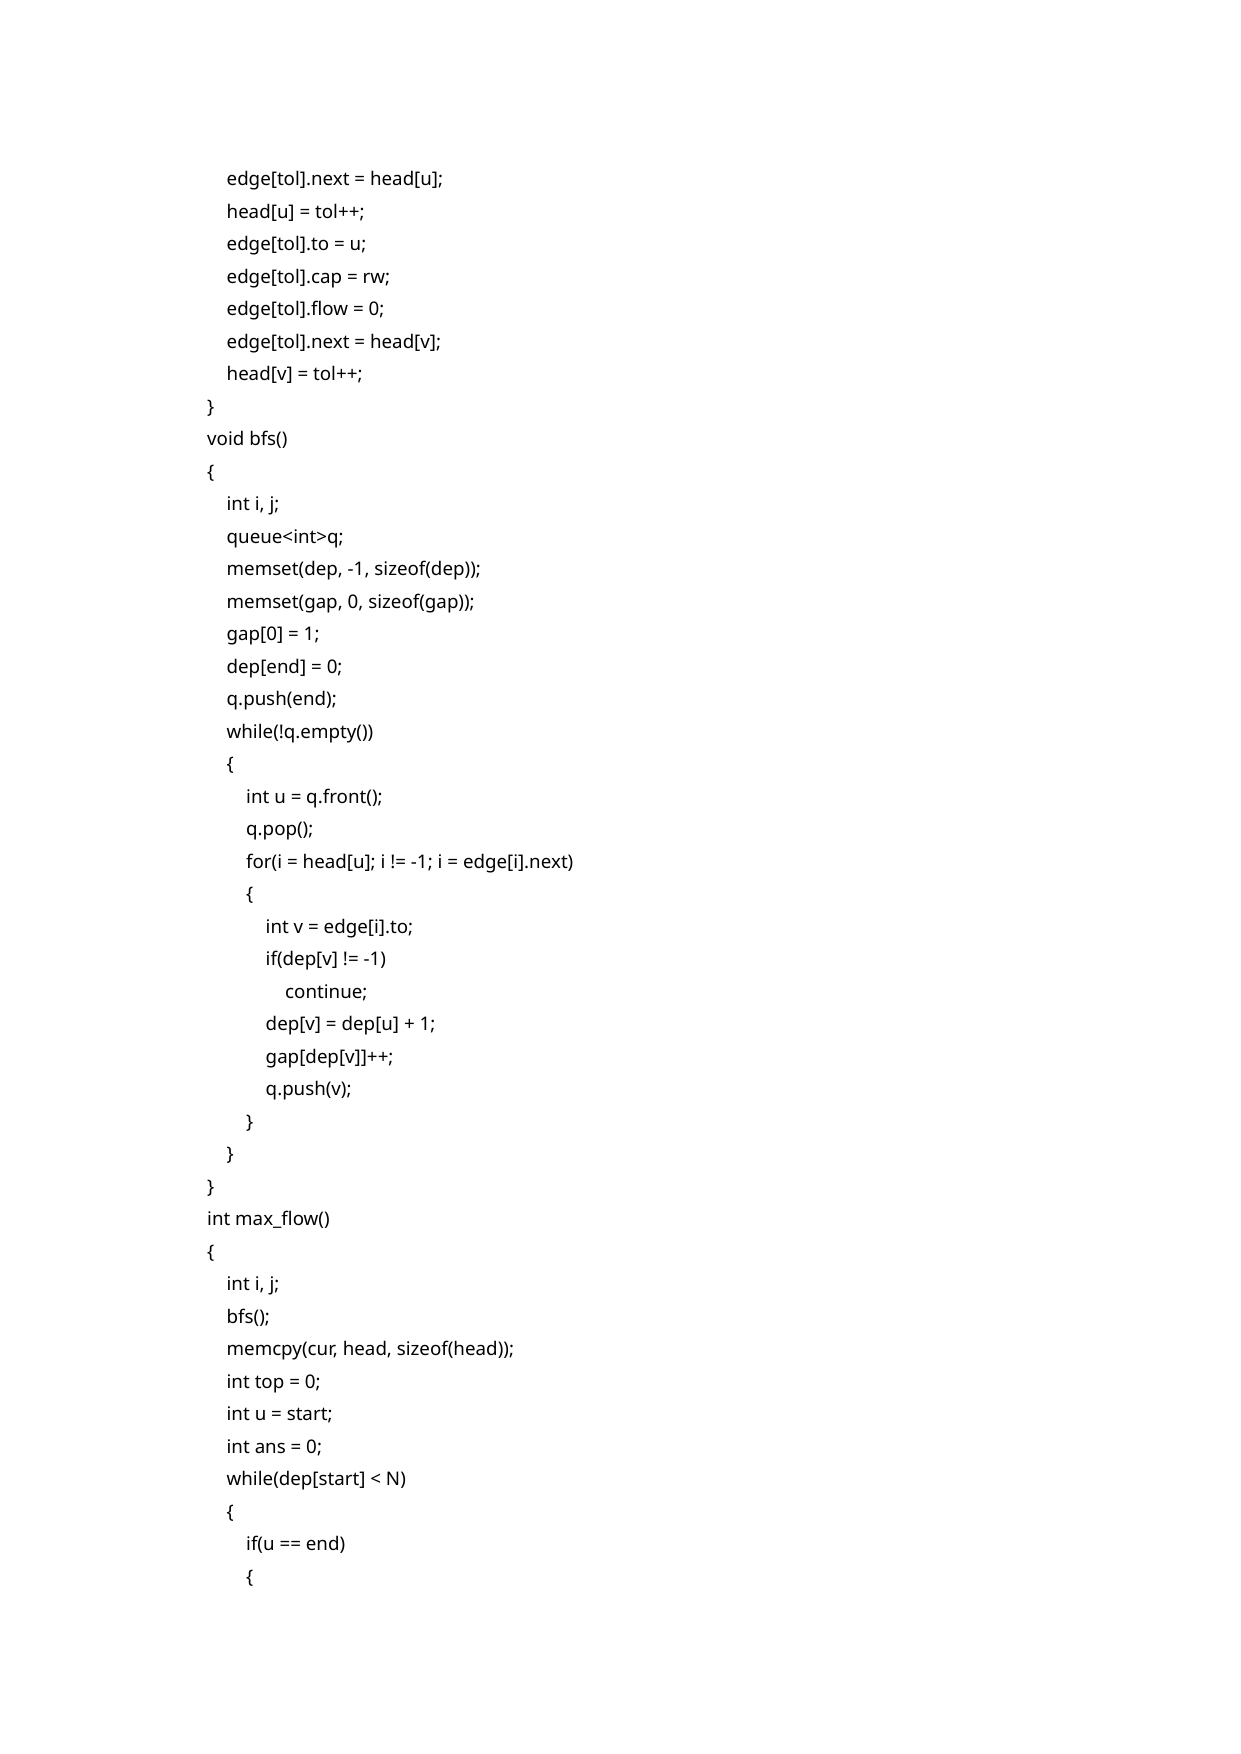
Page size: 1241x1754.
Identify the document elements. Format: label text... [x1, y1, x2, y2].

text } [187, 1137, 1053, 1169]
text int u = start; [187, 1397, 1053, 1429]
text gap[dep[v]]++; [187, 1039, 1053, 1072]
text gap[0] = 1; [187, 617, 1053, 649]
text dep[end] = 0; [187, 649, 1053, 682]
text continue; [187, 974, 1053, 1007]
text q.push(end); [187, 682, 1053, 714]
text int ans = 0; [187, 1429, 1053, 1462]
text while(dep[start] < N) [187, 1462, 1053, 1494]
text { [187, 454, 1053, 487]
text memset(dep, -1, sizeof(dep)); [187, 552, 1053, 584]
text } [187, 389, 1053, 422]
text edge[tol].cap = rw; [187, 259, 1053, 292]
text bfs(); [187, 1299, 1053, 1332]
text } [187, 1169, 1053, 1202]
text memset(gap, 0, sizeof(gap)); [187, 584, 1053, 617]
text int v = edge[i].to; [187, 909, 1053, 942]
text { [187, 877, 1053, 909]
text head[v] = tol++; [187, 357, 1053, 389]
text int max_flow() [187, 1202, 1053, 1234]
text int i, j; [187, 1267, 1053, 1299]
text for(i = head[u]; i != -1; i = edge[i].next) [187, 844, 1053, 877]
text if(dep[v] != -1) [187, 942, 1053, 974]
text dep[v] = dep[u] + 1; [187, 1007, 1053, 1039]
text edge[tol].next = head[u]; [187, 162, 1053, 194]
text q.pop(); [187, 812, 1053, 844]
text if(u == end) [187, 1527, 1053, 1559]
text q.push(v); [187, 1072, 1053, 1104]
text edge[tol].flow = 0; [187, 292, 1053, 324]
text int u = q.front(); [187, 779, 1053, 812]
text int top = 0; [187, 1364, 1053, 1397]
text queue<int>q; [187, 519, 1053, 552]
text memcpy(cur, head, sizeof(head)); [187, 1332, 1053, 1364]
text int i, j; [187, 487, 1053, 519]
text { [187, 747, 1053, 779]
text { [187, 1234, 1053, 1267]
text edge[tol].next = head[v]; [187, 324, 1053, 357]
text edge[tol].to = u; [187, 227, 1053, 259]
text { [187, 1494, 1053, 1527]
text void bfs() [187, 422, 1053, 454]
text head[u] = tol++; [187, 194, 1053, 227]
text { [187, 1559, 1053, 1592]
text } [187, 1104, 1053, 1137]
text while(!q.empty()) [187, 714, 1053, 747]
